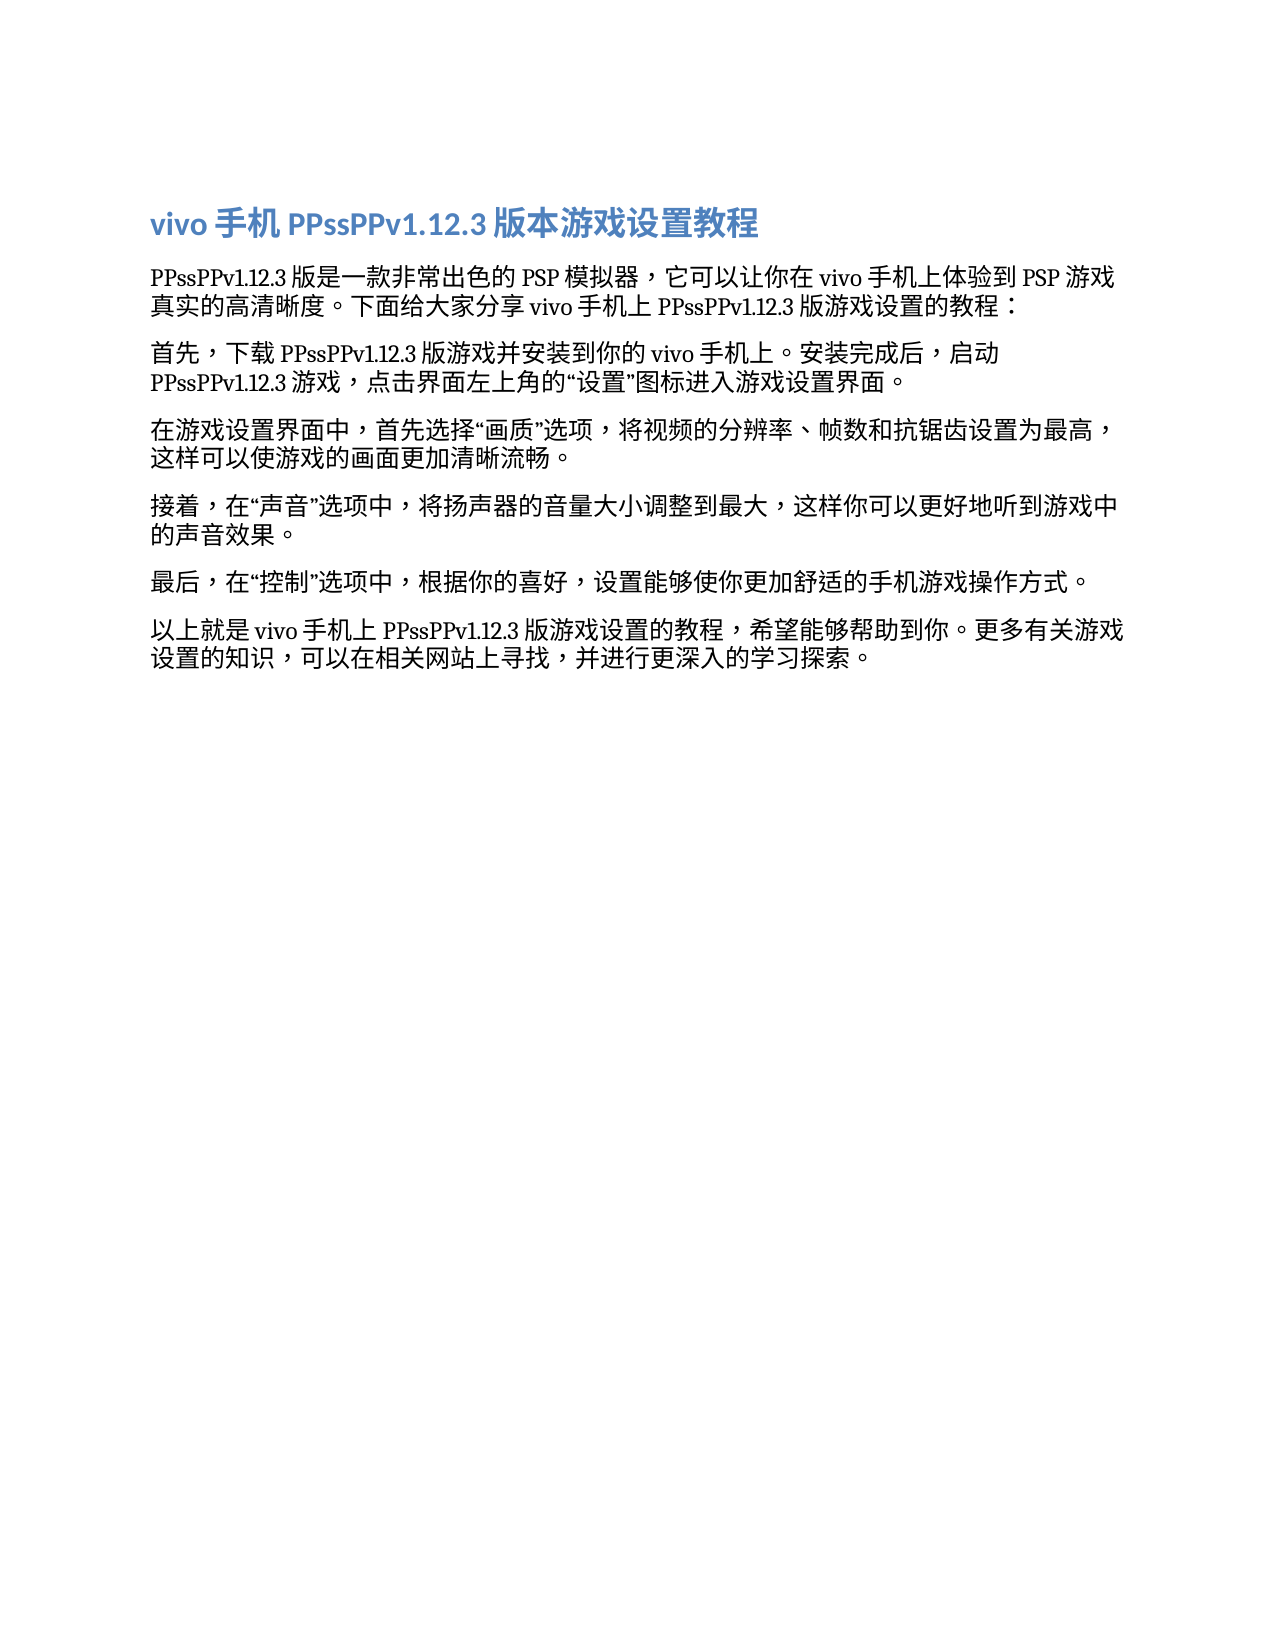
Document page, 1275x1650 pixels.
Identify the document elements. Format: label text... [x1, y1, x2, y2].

text 首先，下载PPssPPv1.12.3版游戏并安装到你的vivo手机上。安装完成后，启动PPssPPv1.12.3游戏，点击界面左上角的“设置”图标进入游戏设置界面。 [150, 340, 1125, 398]
text 在游戏设置界面中，首先选择“画质”选项，将视频的分辨率、帧数和抗锯齿设置为最高，这样可以使游戏的画面更加清晰流畅。 [150, 417, 1125, 474]
text 最后，在“控制”选项中，根据你的喜好，设置能够使你更加舒适的手机游戏操作方式。 [150, 569, 1125, 598]
text 接着，在“声音”选项中，将扬声器的音量大小调整到最大，这样你可以更好地听到游戏中的声音效果。 [150, 493, 1125, 550]
text 以上就是vivo手机上PPssPPv1.12.3版游戏设置的教程，希望能够帮助到你。更多有关游戏设置的知识，可以在相关网站上寻找，并进行更深入的学习探索。 [150, 617, 1125, 674]
text PPssPPv1.12.3版是一款非常出色的PSP模拟器，它可以让你在vivo手机上体验到PSP游戏真实的高清晰度。下面给大家分享vivo手机上PPssPPv1.12.3版游戏设置的教程： [150, 264, 1125, 322]
subtitle vivo手机PPssPPv1.12.3版本游戏设置教程 [150, 200, 1125, 245]
